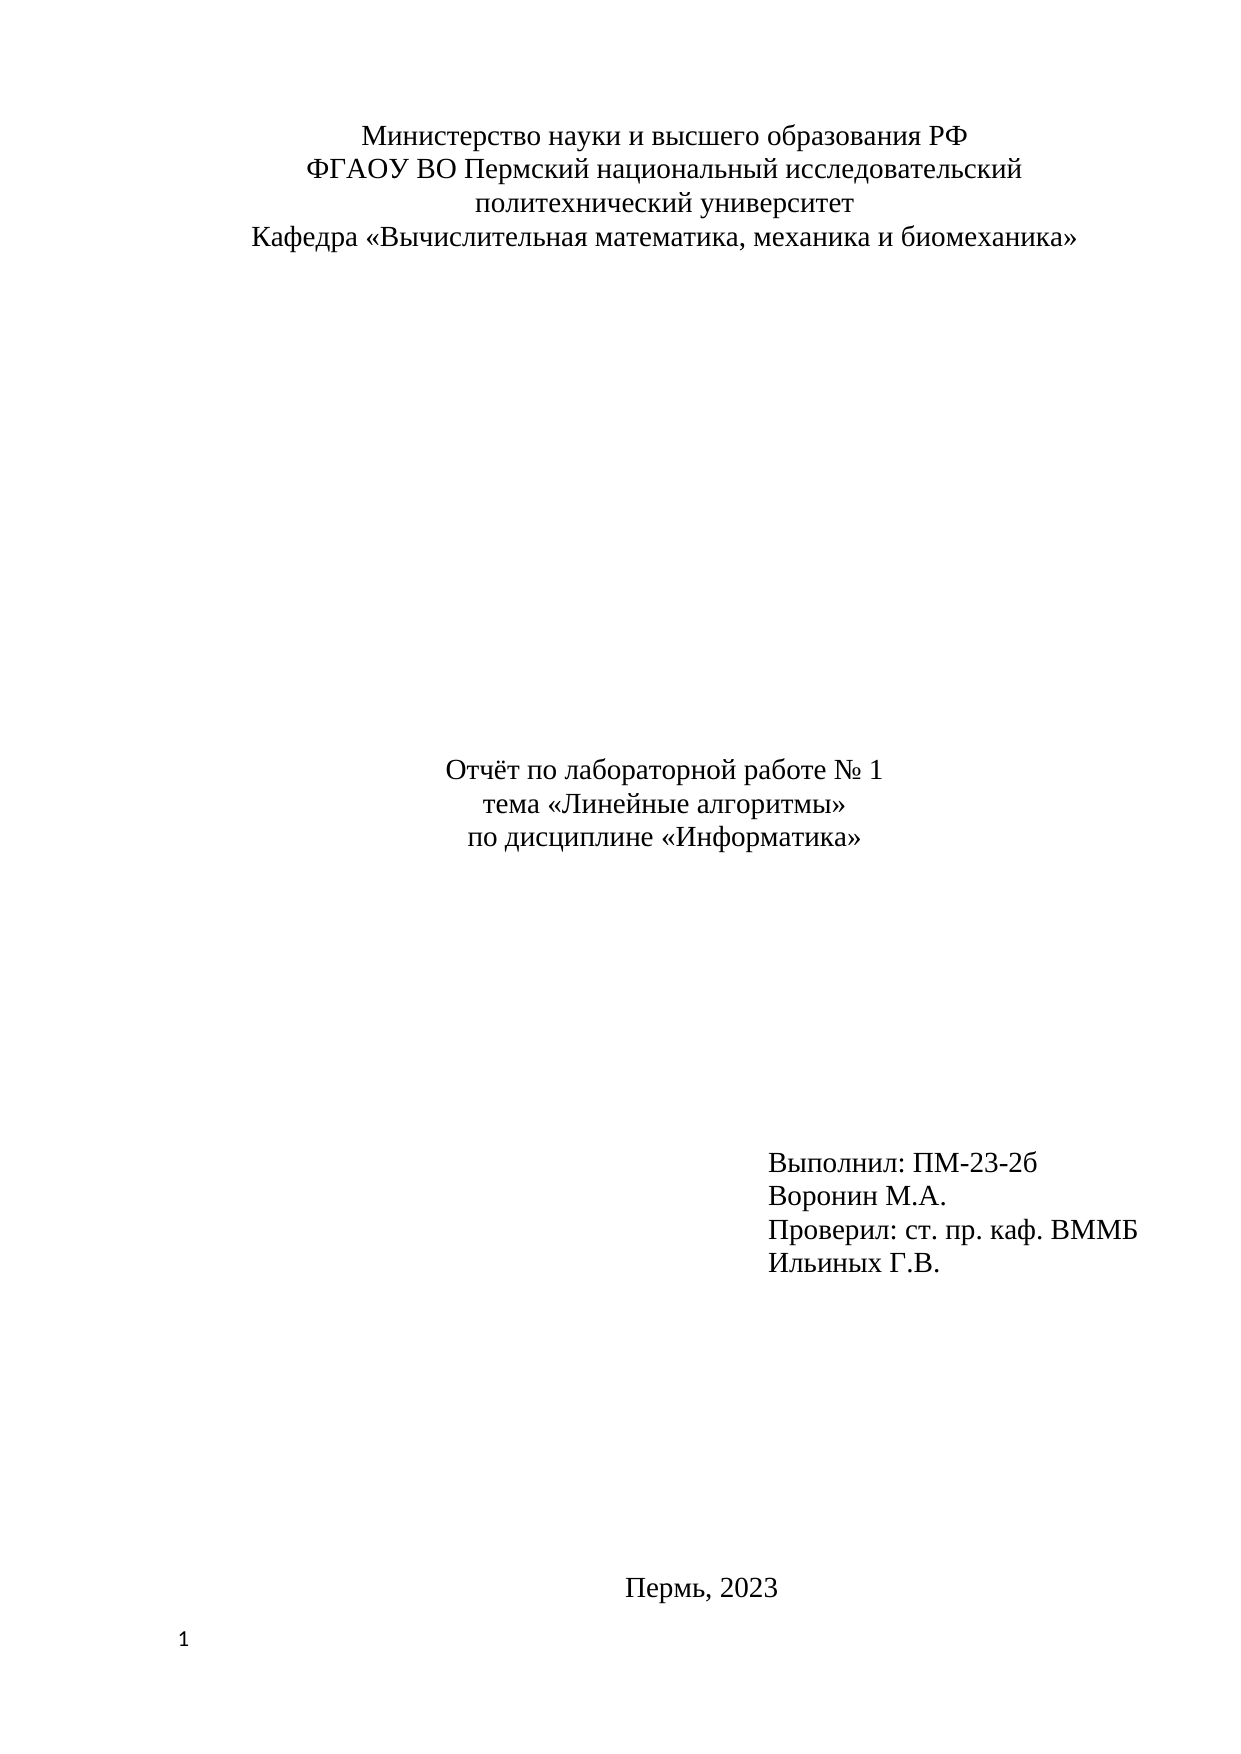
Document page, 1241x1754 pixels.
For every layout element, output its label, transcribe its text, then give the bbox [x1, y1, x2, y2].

title ФГАОУ ВО Пермский национальный исследовательский политехнический университет [177, 152, 1152, 219]
title Отчёт по лабораторной работе № 1 тема «Линейные алгоритмы» по дисциплине «Информатика» [177, 752, 1152, 853]
title Пермь, 2023 [177, 1571, 1152, 1604]
title Кафедра «Вычислительная математика, механика и биомеханика» [177, 219, 1152, 252]
title Министерство науки и высшего образования РФ [177, 118, 1152, 152]
title Выполнил: ПМ-23-2б Воронин М.А. [768, 1145, 1152, 1212]
title Проверил: ст. пр. каф. ВММБ Ильиных Г.В. [768, 1212, 1152, 1279]
